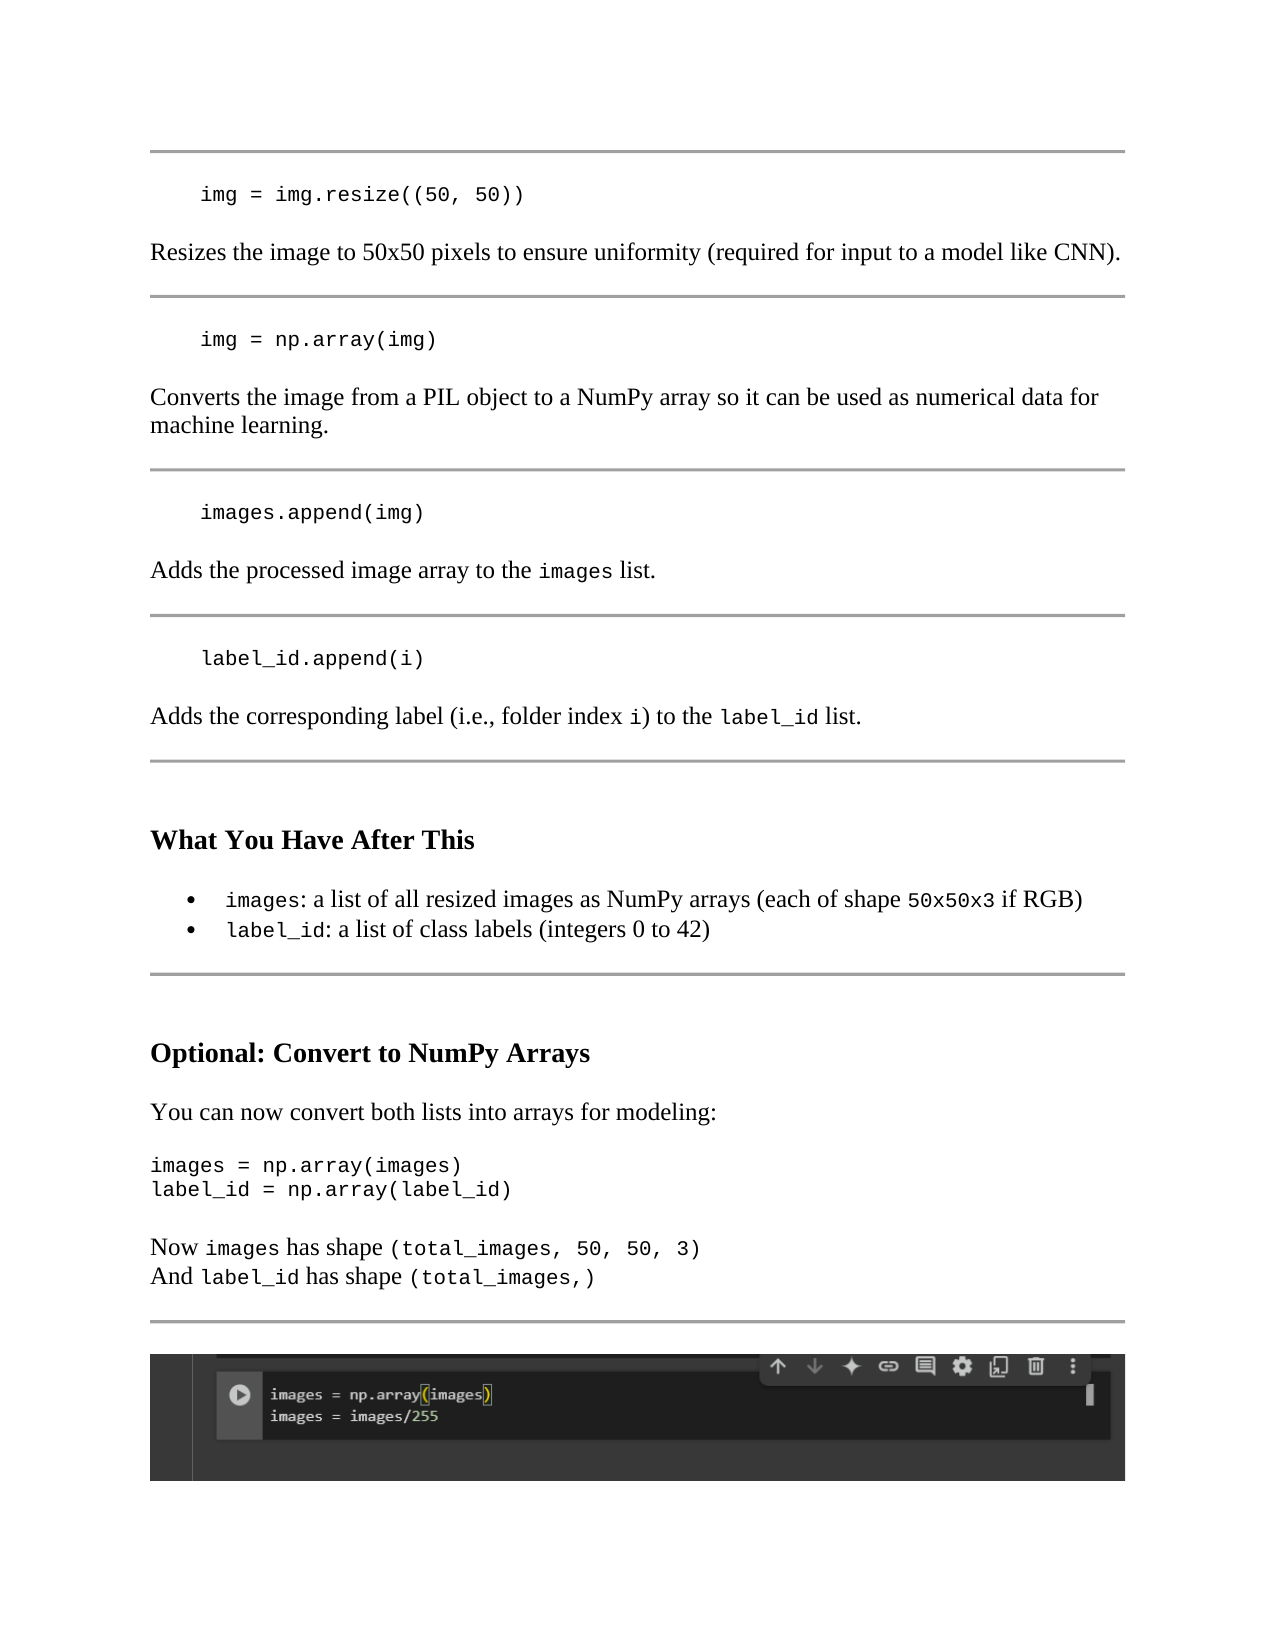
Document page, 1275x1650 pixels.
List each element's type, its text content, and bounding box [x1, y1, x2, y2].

text What You Have After This [150, 823, 1125, 855]
text Adds the processed image array to the images list. [150, 555, 1125, 585]
text images = np.array(images) [150, 1155, 1125, 1179]
text Optional: Convert to NumPy Arrays [150, 1036, 1125, 1068]
text Converts the image from a PIL object to a NumPy array so it can be used as numerical data for machine learning. [150, 382, 1125, 439]
text Adds the corresponding label (i.e., folder index i) to the label_id list. [150, 701, 1125, 730]
text You can now convert both lists into arrays for modeling: [150, 1097, 1125, 1126]
list label_id: a list of class labels (integers 0 to 42) [187, 914, 1125, 943]
text images.append(img) [150, 502, 1125, 526]
text label_id.append(i) [150, 648, 1125, 672]
picture [150, 1354, 1125, 1481]
text Now images has shape (total_images, 50, 50, 3) And label_id has shape (total_images,) [150, 1232, 1125, 1291]
text Resizes the image to 50x50 pixels to ensure uniformity (required for input to a model like CNN). [150, 237, 1125, 266]
text img = img.resize((50, 50)) [150, 184, 1125, 208]
text img = np.array(img) [150, 329, 1125, 352]
list images: a list of all resized images as NumPy arrays (each of shape 50x50x3 if RGB) [187, 884, 1125, 914]
text label_id = np.array(label_id) [150, 1179, 1125, 1203]
